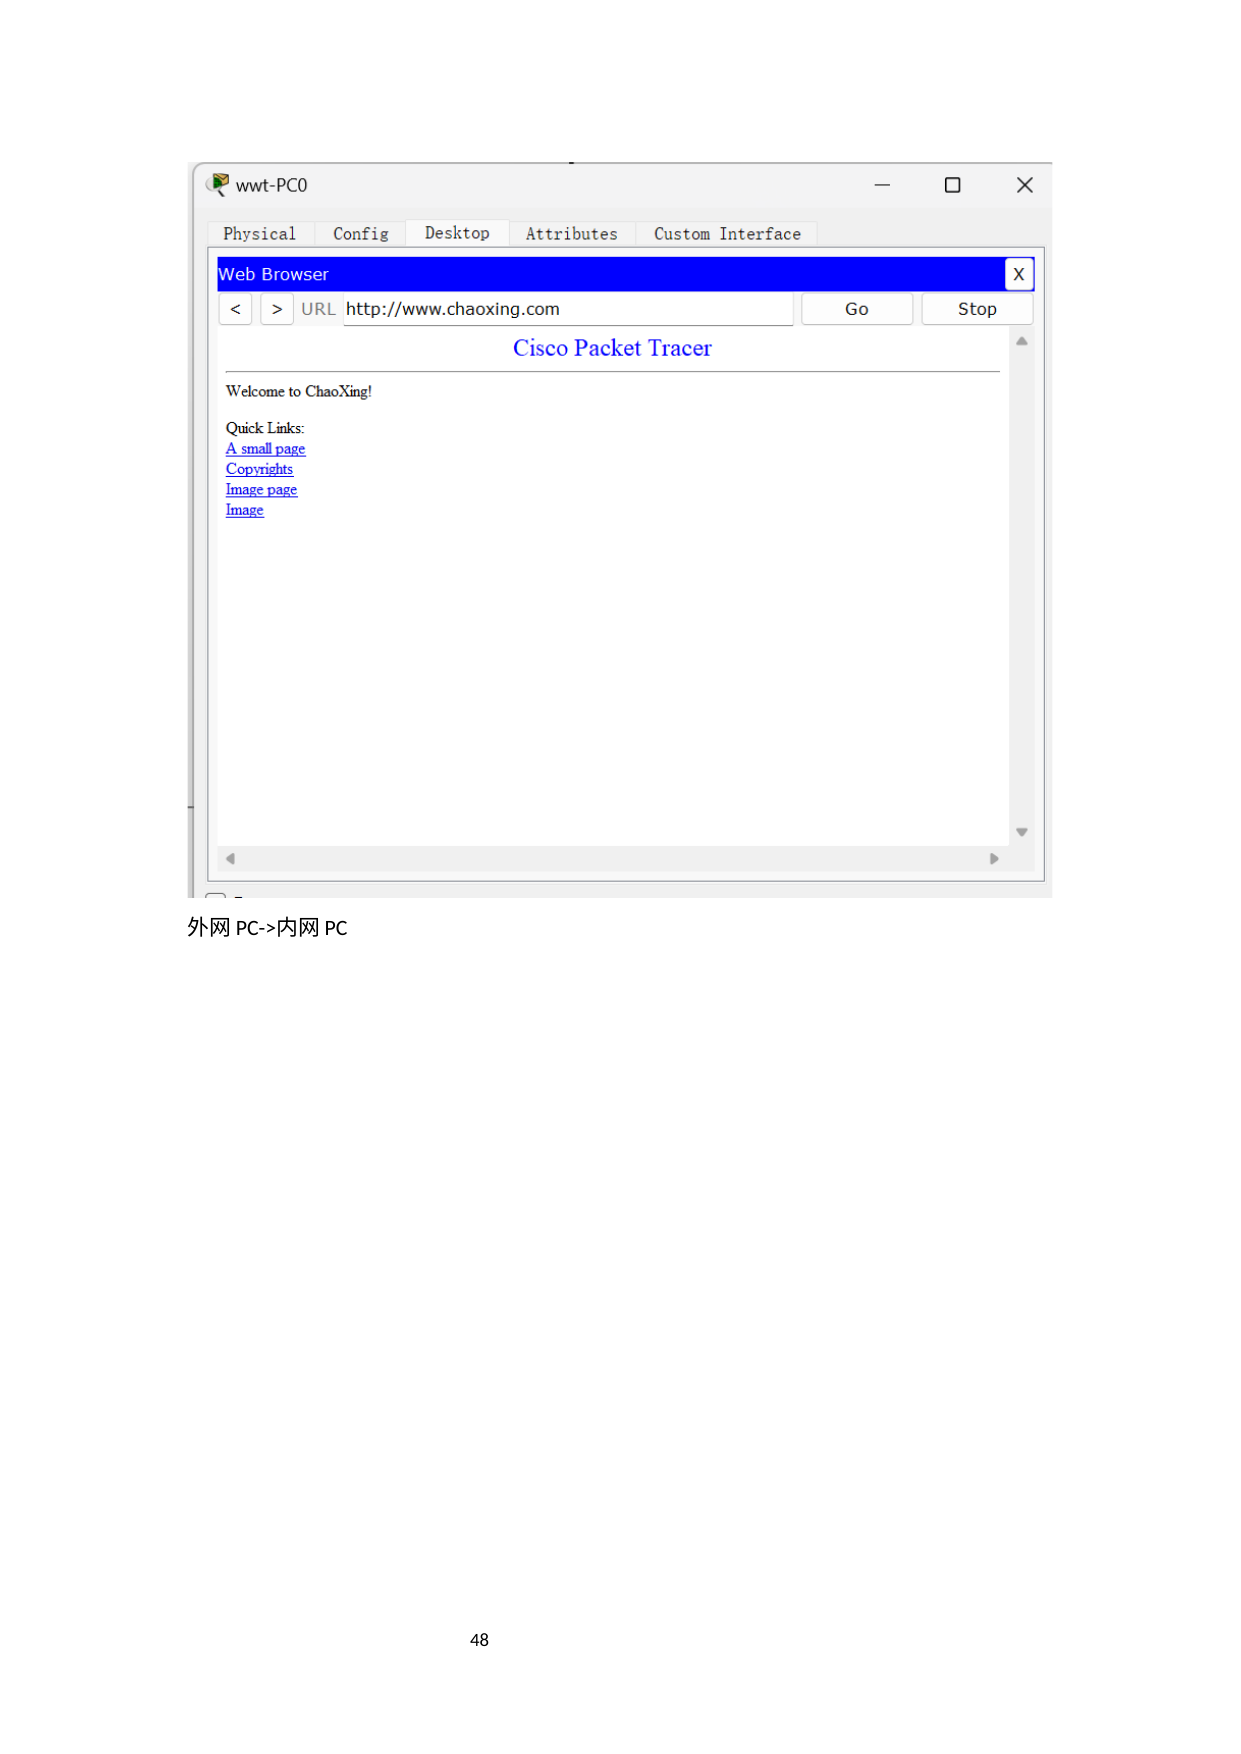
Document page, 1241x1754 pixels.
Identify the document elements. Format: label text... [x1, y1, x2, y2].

text 外网PC->内网PC [187, 909, 1053, 942]
picture [187, 162, 1053, 898]
